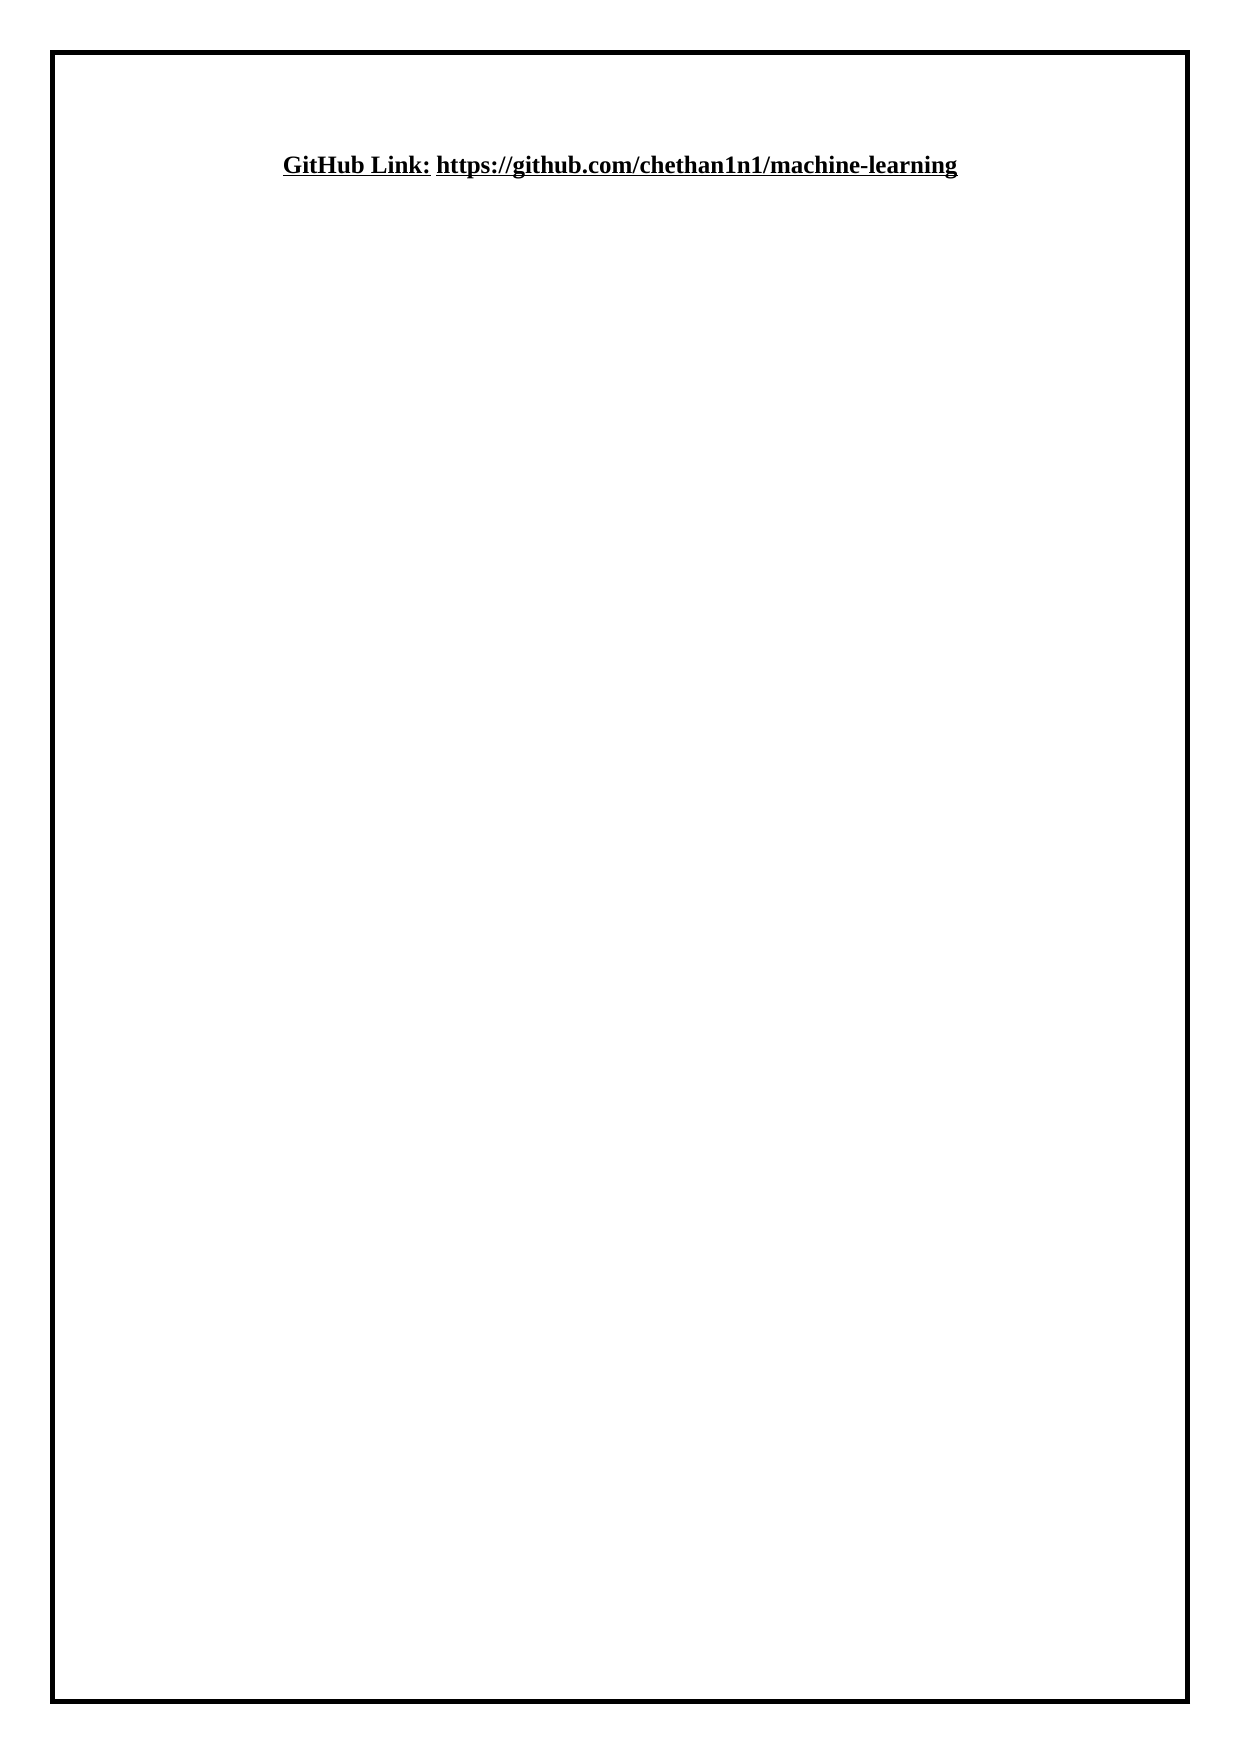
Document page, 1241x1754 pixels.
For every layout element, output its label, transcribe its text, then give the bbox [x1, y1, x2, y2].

text GitHub Link: https://github.com/chethan1n1/machine-learning [150, 150, 1090, 179]
